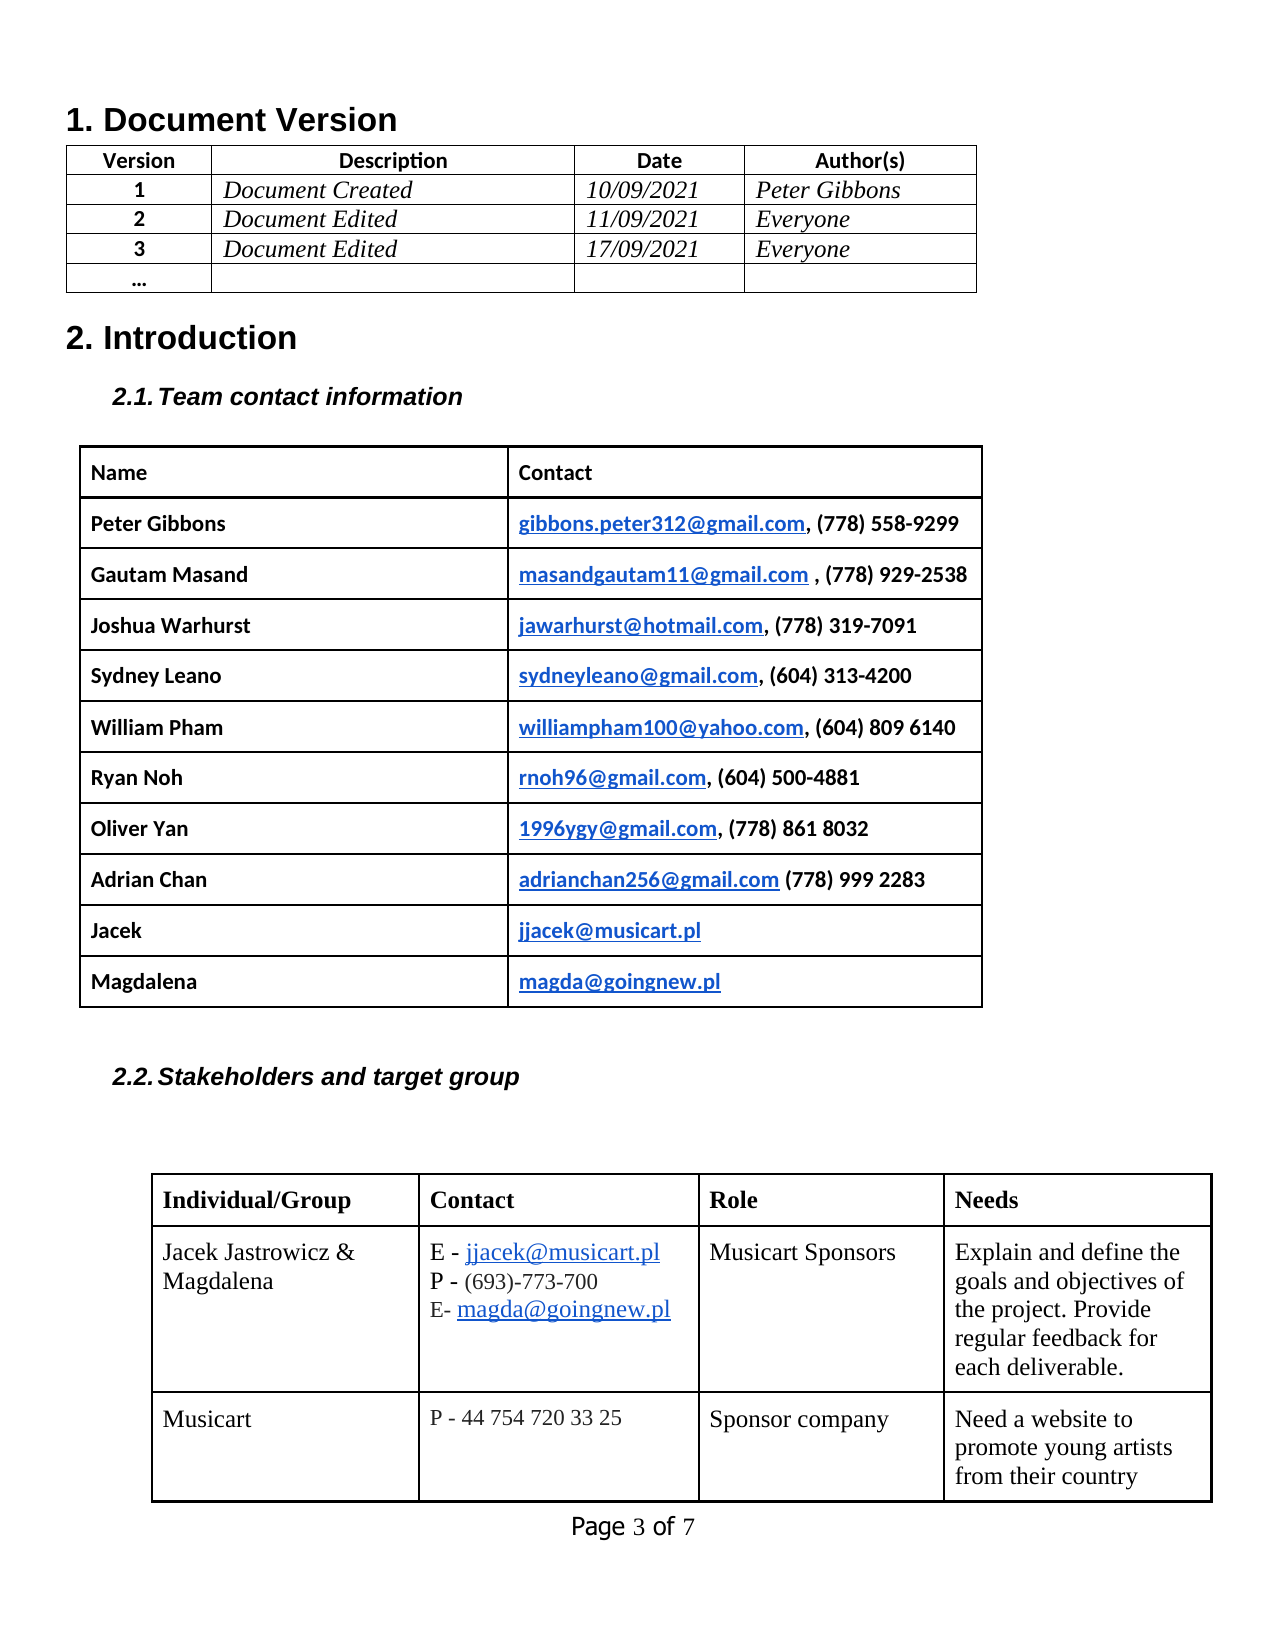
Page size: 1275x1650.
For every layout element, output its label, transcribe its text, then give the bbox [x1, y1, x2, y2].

table_header Version [67, 146, 211, 174]
table_cell magda@goingnew.pl [509, 957, 981, 1006]
table_cell williampham100@yahoo.com, (604) 809 6140 [509, 702, 981, 751]
table_header Individual/Group [153, 1175, 418, 1224]
table_header Name [81, 448, 507, 496]
table_cell jjacek@musicart.pl [509, 906, 981, 955]
table_cell William Pham [81, 702, 507, 751]
table_header Author(s) [745, 146, 976, 174]
table_cell Oliver Yan [81, 804, 507, 853]
subtitle Team contact information [112, 382, 1200, 410]
table_cell Document Edited [212, 205, 574, 233]
table_cell Everyone [745, 234, 976, 263]
table_cell P - 44 754 720 33 25 [420, 1393, 698, 1500]
table_header Date [575, 146, 744, 174]
table_cell jawarhurst@hotmail.com, (778) 319-7091 [509, 600, 981, 649]
table_cell Everyone [745, 205, 976, 233]
table_cell 17/09/2021 [575, 234, 744, 263]
table_cell 1996ygy@gmail.com, (778) 861 8032 [509, 804, 981, 853]
table_cell 1 [67, 175, 211, 203]
table_cell Sponsor company [700, 1393, 943, 1500]
table_cell Ryan Noh [81, 753, 507, 802]
table_cell Document Created [212, 175, 574, 203]
table_cell [212, 264, 574, 292]
table_header Contact [420, 1175, 698, 1224]
subtitle Document Version [66, 100, 1200, 138]
table_cell 10/09/2021 [575, 175, 744, 203]
table_cell masandgautam11@gmail.com , (778) 929-2538 [509, 549, 981, 598]
table_cell gibbons.peter312@gmail.com, (778) 558-9299 [509, 499, 981, 547]
table_cell E - jjacek@musicart.pl P - (693)-773-700 E- magda@goingnew.pl [420, 1227, 698, 1391]
table_cell 2 [67, 205, 211, 233]
table_cell 3 [67, 234, 211, 263]
subtitle Stakeholders and target group [112, 1062, 1200, 1090]
table_cell [575, 264, 744, 292]
table_cell 11/09/2021 [575, 205, 744, 233]
table_header Needs [945, 1175, 1210, 1224]
table_cell … [67, 264, 211, 292]
table_cell Gautam Masand [81, 549, 507, 598]
table_cell Magdalena [81, 957, 507, 1006]
table_cell Adrian Chan [81, 855, 507, 904]
table_header Contact [509, 448, 981, 496]
table_cell Joshua Warhurst [81, 600, 507, 649]
table_cell adrianchan256@gmail.com (778) 999 2283 [509, 855, 981, 904]
table_header Role [700, 1175, 943, 1224]
subtitle Introduction [66, 318, 1200, 357]
table_cell Need a website to promote young artists from their country [945, 1393, 1210, 1500]
table_cell Peter Gibbons [745, 175, 976, 203]
table_cell Sydney Leano [81, 651, 507, 700]
table_cell Explain and define the goals and objectives of the project. Provide regular feedback for each deliverable. [945, 1227, 1210, 1391]
table_cell Document Edited [212, 234, 574, 263]
table_cell Musicart [153, 1393, 418, 1500]
table_cell Jacek Jastrowicz & Magdalena [153, 1227, 418, 1391]
table_cell Jacek [81, 906, 507, 955]
table_header Description [212, 146, 574, 174]
table_cell [745, 264, 976, 292]
table_cell rnoh96@gmail.com, (604) 500-4881 [509, 753, 981, 802]
table_cell Musicart Sponsors [700, 1227, 943, 1391]
table_cell sydneyleano@gmail.com, (604) 313-4200 [509, 651, 981, 700]
table_cell Peter Gibbons [81, 499, 507, 547]
